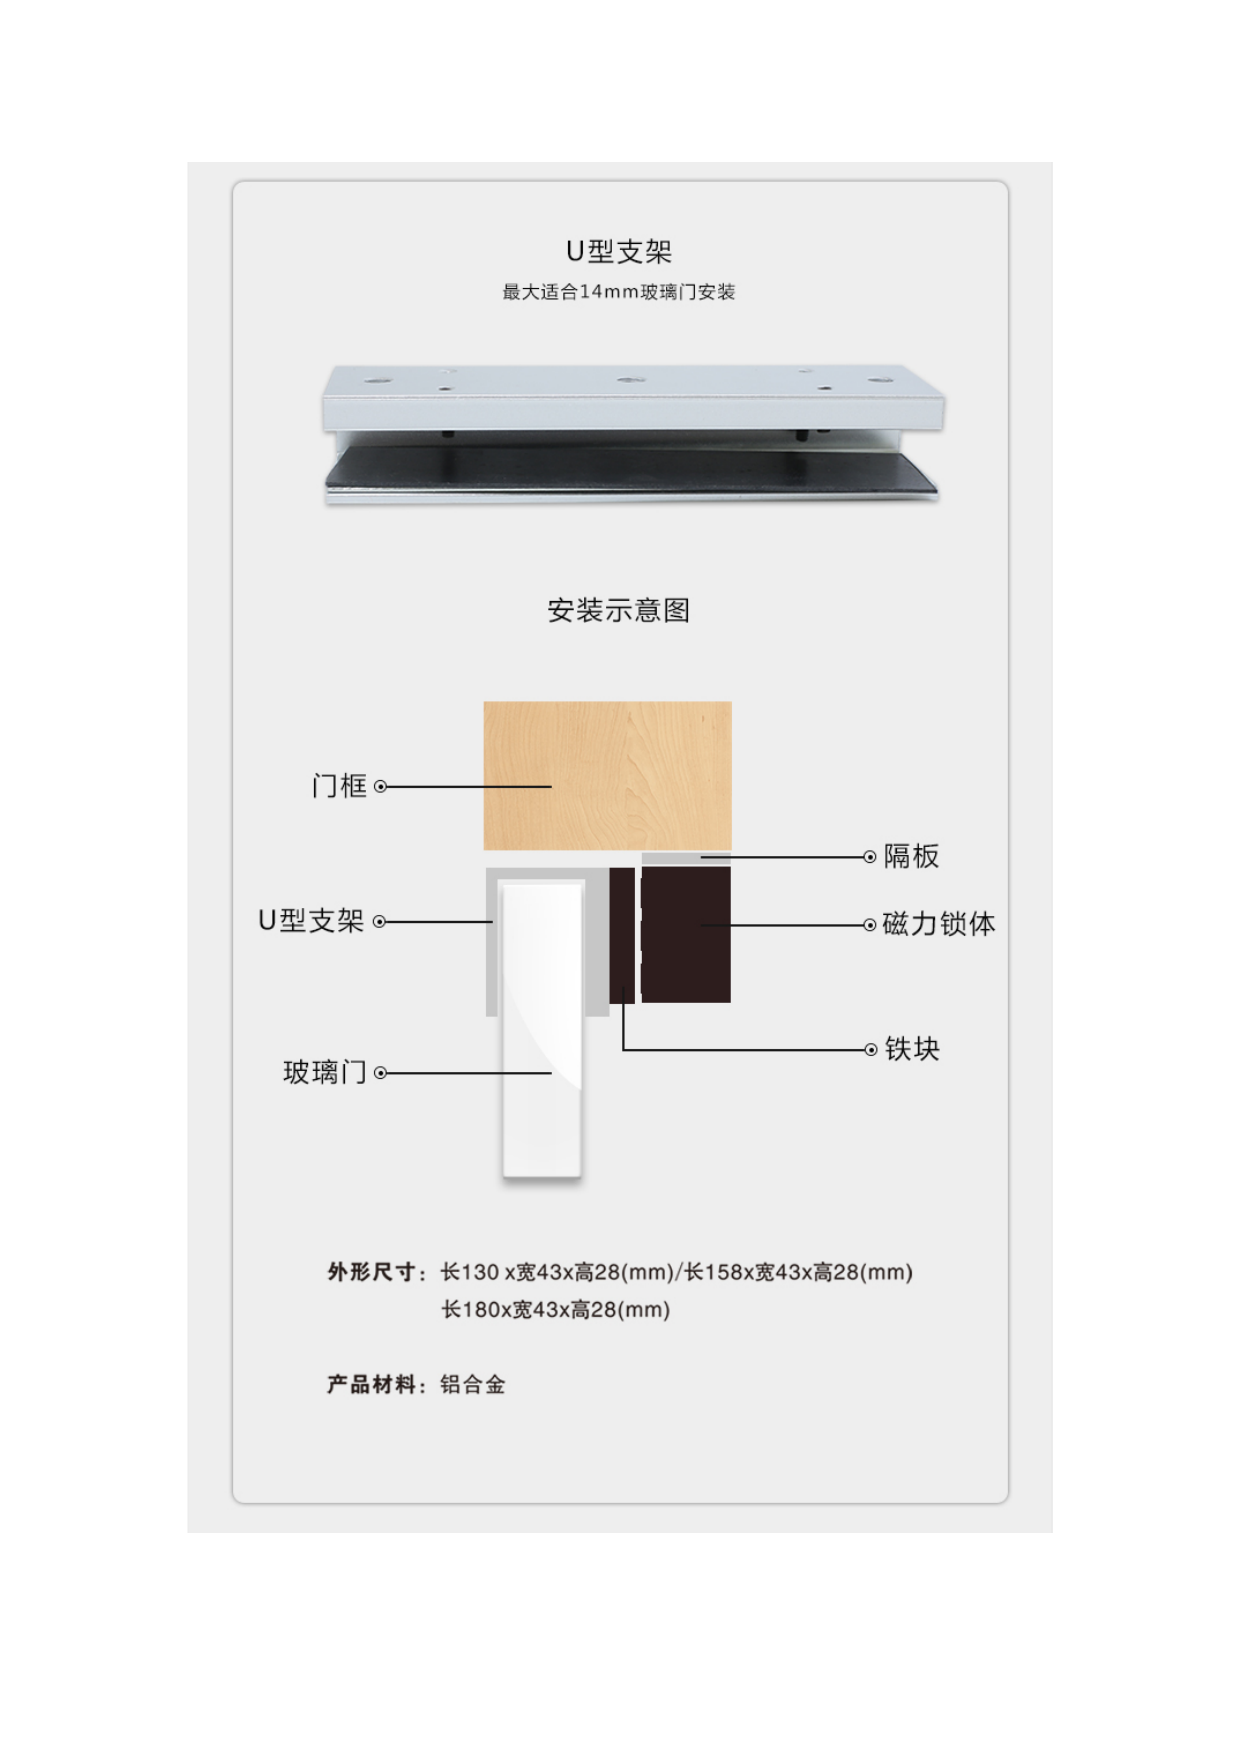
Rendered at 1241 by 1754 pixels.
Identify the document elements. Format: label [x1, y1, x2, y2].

picture [187, 162, 1053, 1533]
